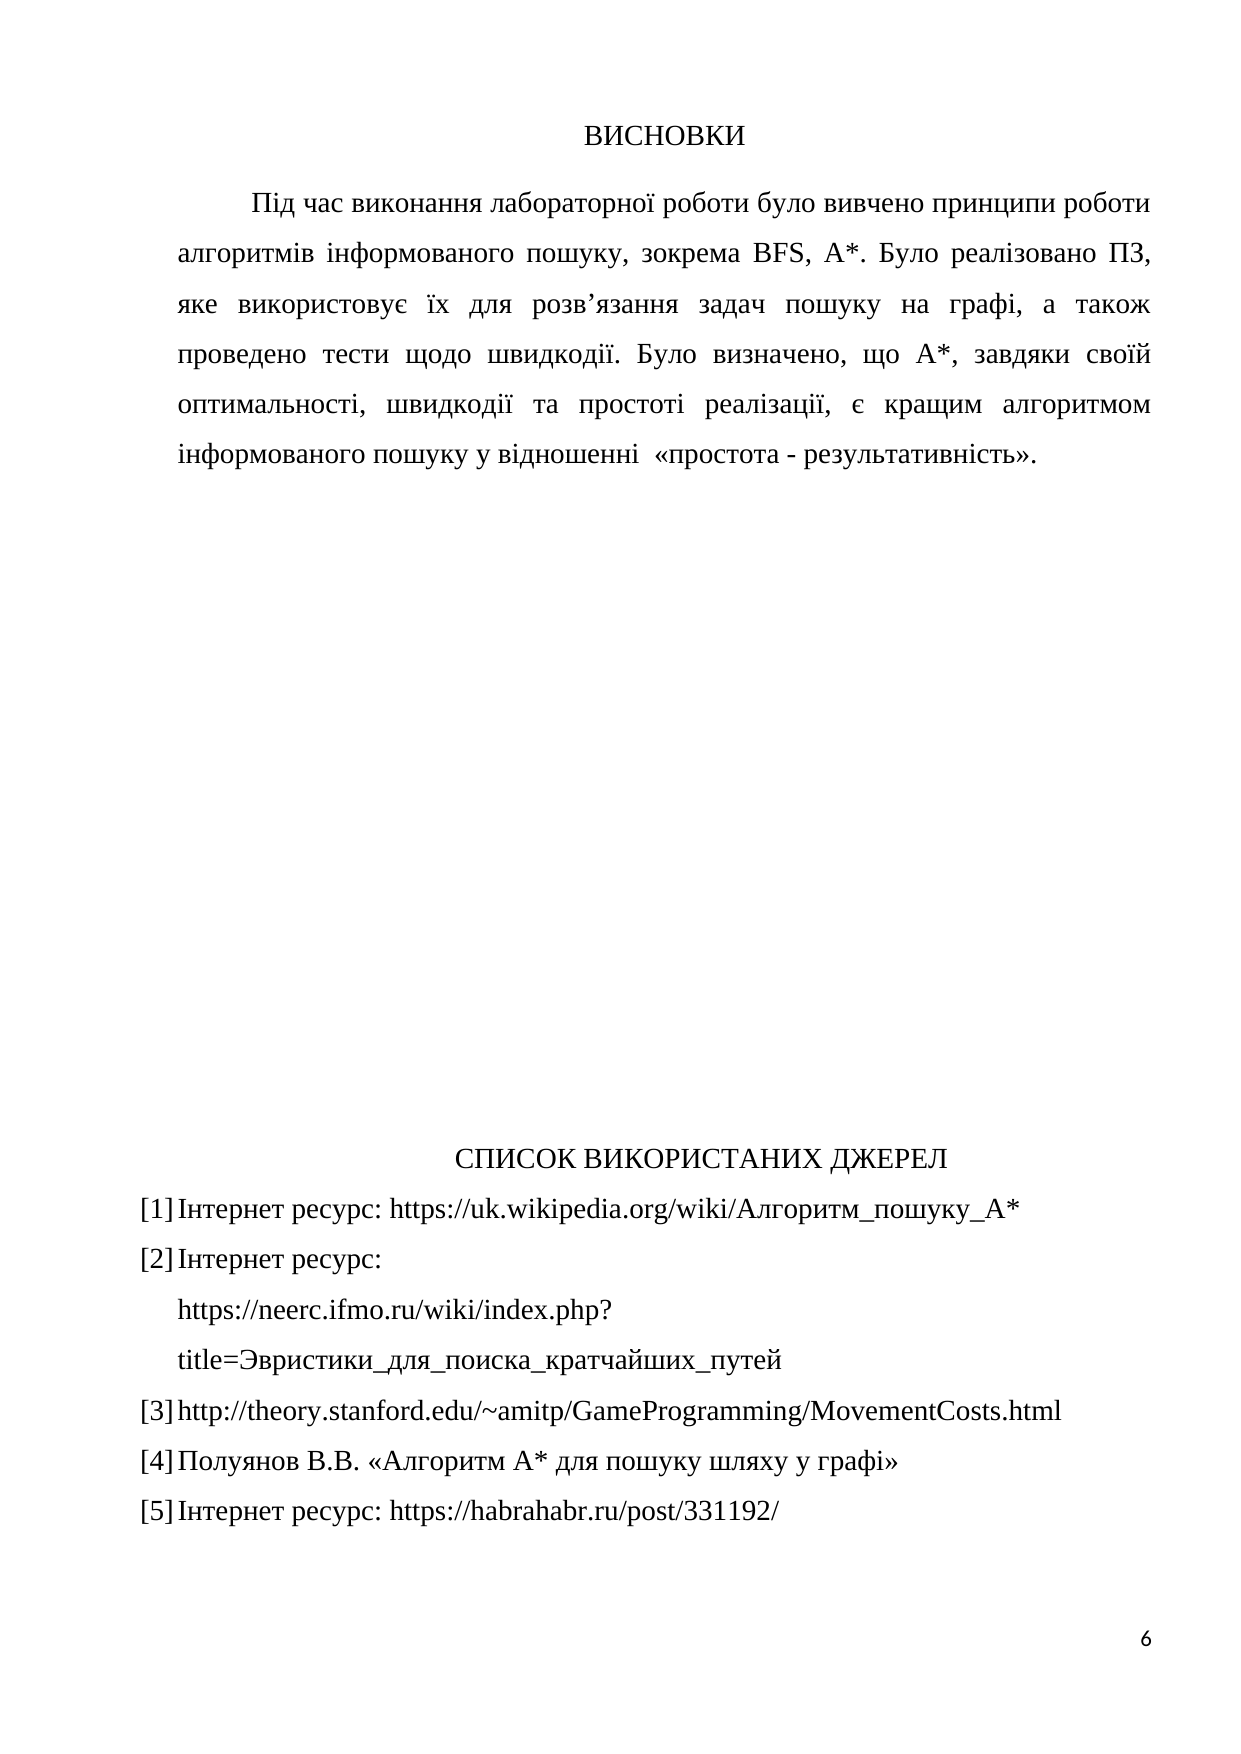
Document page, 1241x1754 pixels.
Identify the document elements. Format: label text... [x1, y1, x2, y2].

text Під час виконання лабораторної роботи було вивчено принципи роботи алгоритмів інформованого пошуку, зокрема BFS, A*. Було реалізовано ПЗ, яке використовує їх для розв’язання задач пошуку на графі, а також проведено тести щодо швидкодії. Було визначено, що А*, завдяки своїй оптимальності, швидкодії та простоті реалізації, є кращим алгоритмом інформованого пошуку у відношенні «простота - результативність». [177, 185, 1152, 470]
text Полуянов В.В. «Алгоритм А* для пошуку шляху у графі» [140, 1443, 1152, 1476]
text СПИСОК ВИКОРИСТАНИХ ДЖЕРЕЛ [177, 1141, 1152, 1174]
text Інтернет ресурс: https://uk.wikipedia.org/wiki/Алгоритм_пошуку_A* [140, 1191, 1152, 1225]
text http://theory.stanford.edu/~amitp/GameProgramming/MovementCosts.html [140, 1393, 1152, 1426]
text Інтернет ресурс: [140, 1242, 1152, 1275]
list https://neerc.ifmo.ru/wiki/index.php?title=Эвристики_для_поиска_кратчайших_путей [177, 1292, 1152, 1376]
text Інтернет ресурс: https://habrahabr.ru/post/331192/ [140, 1493, 1152, 1527]
list ВИСНОВКИ [177, 118, 1152, 152]
